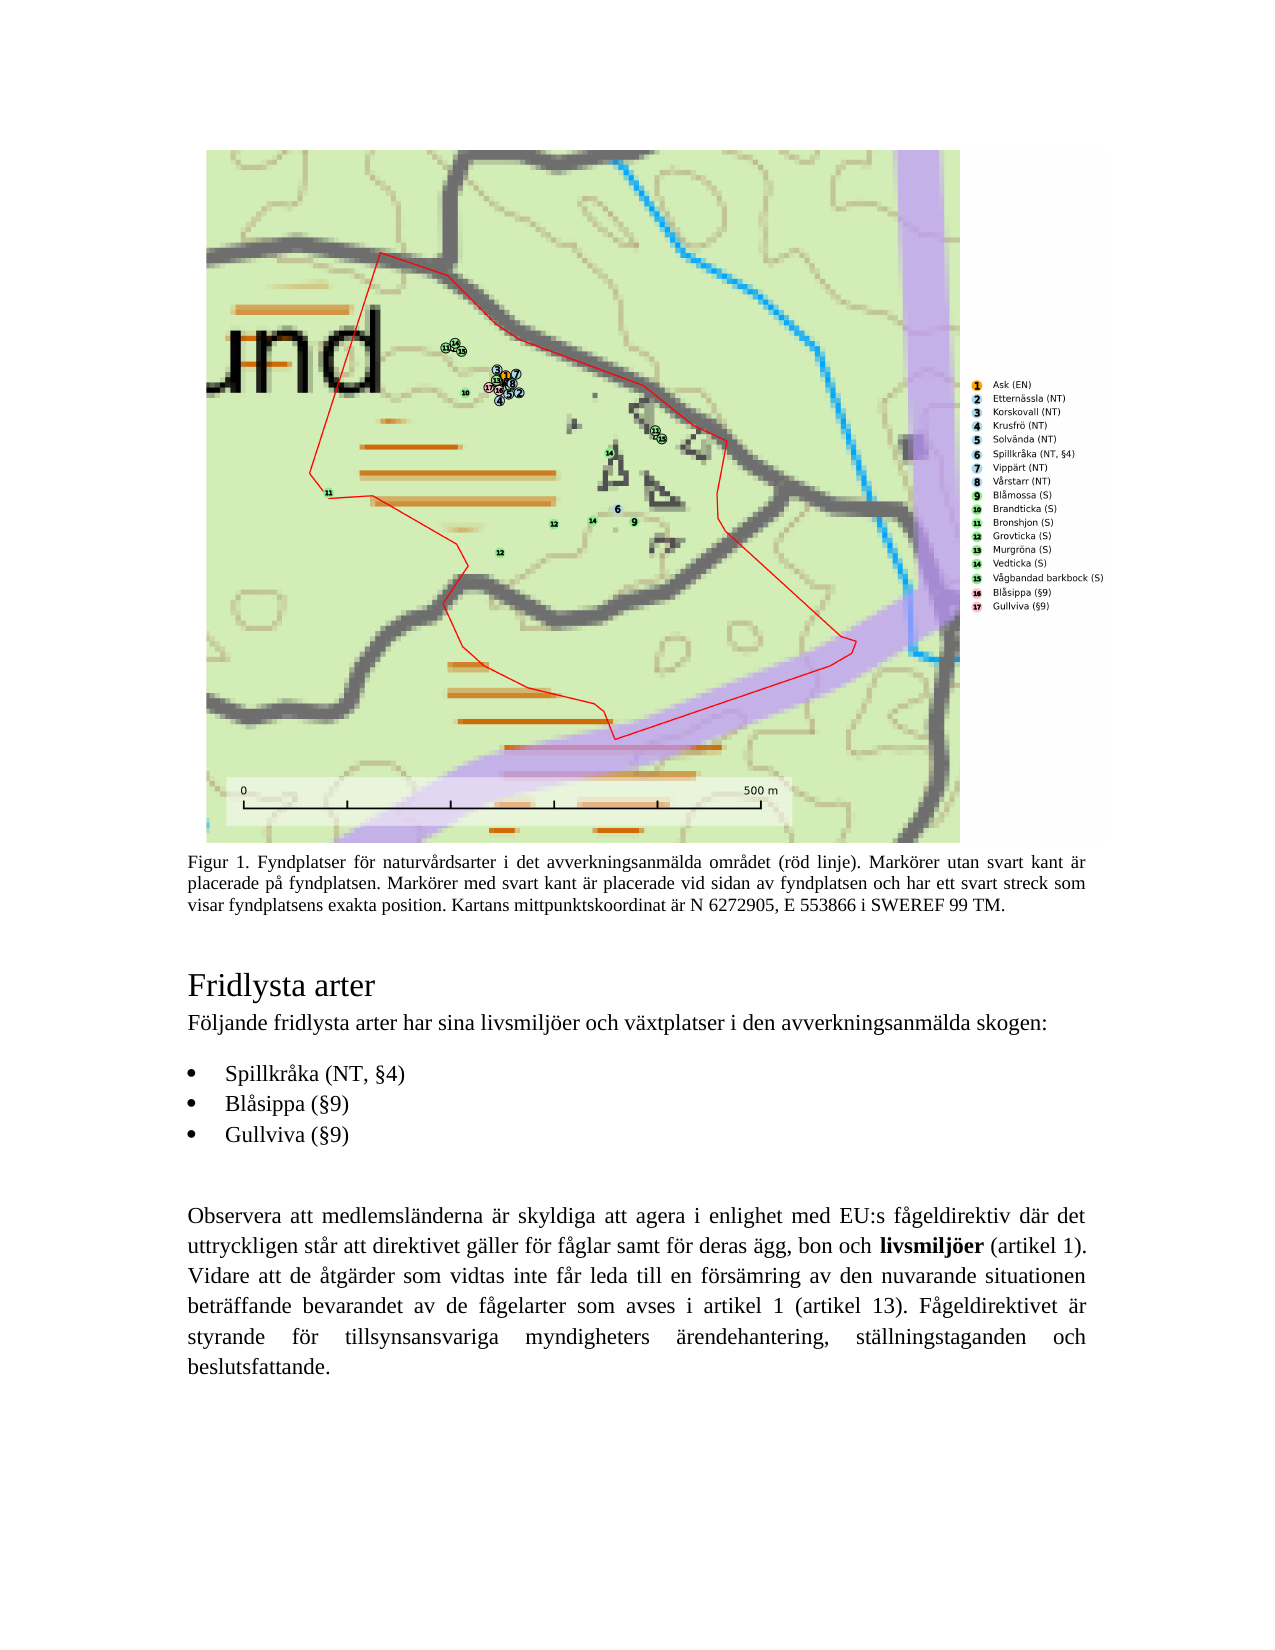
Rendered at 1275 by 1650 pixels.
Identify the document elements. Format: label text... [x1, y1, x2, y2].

list Gullviva (§9) [187, 1121, 1087, 1147]
subtitle Fridlysta arter [187, 965, 1087, 1003]
text Observera att medlemsländerna är skyldiga att agera i enlighet med EU:s fågeldirektiv där det uttryckligen står att direktivet gäller för fåglar samt för deras ägg, bon och livsmiljöer (artikel 1). Vidare att de åtgärder som vidtas inte får leda till en försämring av den nuvarande situationen beträffande bevarandet av de fågelarter som avses i artikel 1 (artikel 13). Fågeldirektivet är styrande för tillsynsansvariga myndigheters ärendehantering, ställningstaganden och beslutsfattande. [187, 1172, 1087, 1379]
list Spillkråka (NT, §4) [187, 1060, 1087, 1087]
text Figur 1. Fyndplatser för naturvårdsarter i det avverkningsanmälda området (röd linje). Markörer utan svart kant är placerade på fyndplatsen. Markörer med svart kant är placerade vid sidan av fyndplatsen och har ett svart streck som visar fyndplatsens exakta position. Kartans mittpunktskoordinat är N 6272905, E 553866 i SWEREF 99 TM. [187, 851, 1087, 915]
list Blåsippa (§9) [187, 1091, 1087, 1117]
text Följande fridlysta arter har sina livsmiljöer och växtplatser i den avverkningsanmälda skogen: [187, 1009, 1087, 1036]
picture [206, 150, 1107, 843]
